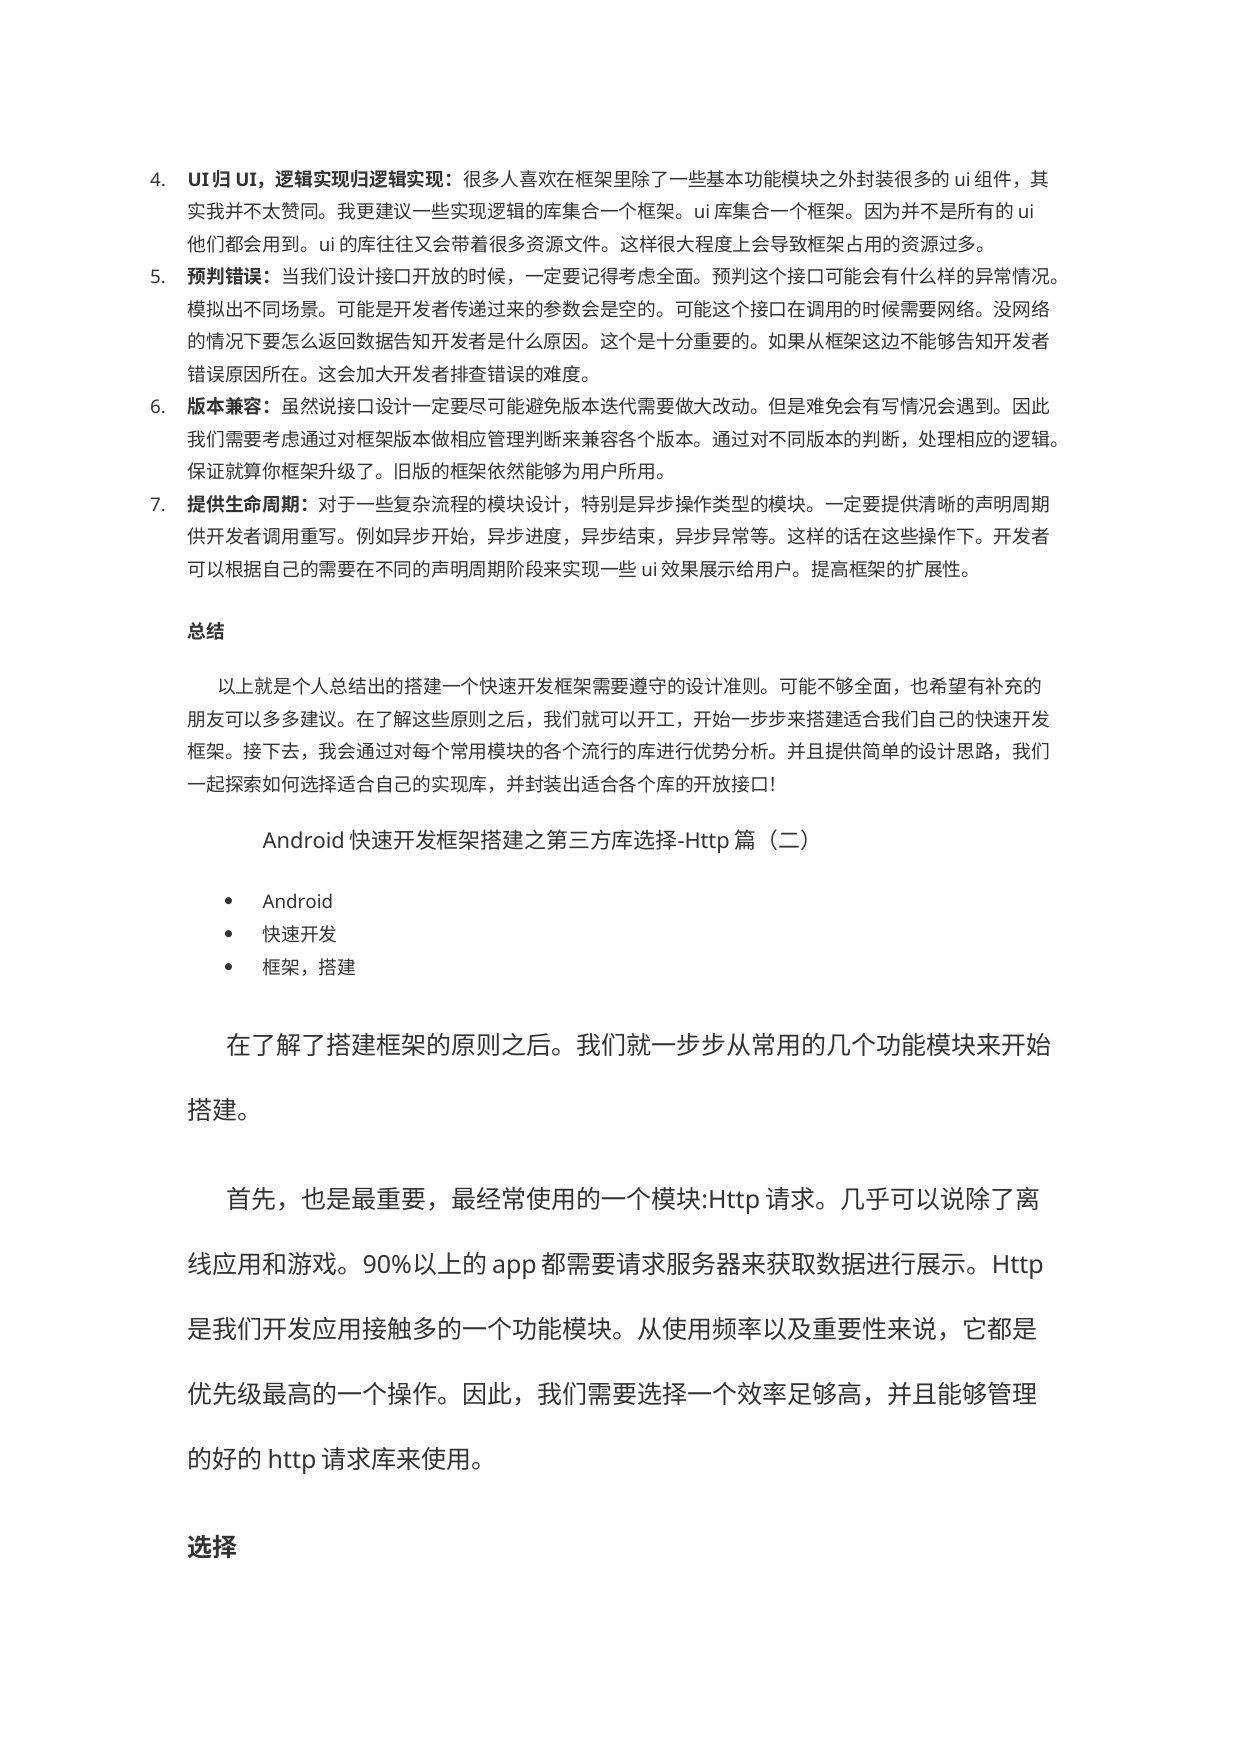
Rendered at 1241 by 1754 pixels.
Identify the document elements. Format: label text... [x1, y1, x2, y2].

list 快速开发 [225, 917, 1037, 950]
list 版本兼容：虽然说接口设计一定要尽可能避免版本迭代需要做大改动。但是难免会有写情况会遇到。因此我们需要考虑通过对框架版本做相应管理判断来兼容各个版本。通过对不同版本的判断，处理相应的逻辑。保证就算你框架升级了。旧版的框架依然能够为用户所用。 [150, 389, 1053, 487]
list Android [225, 885, 1037, 917]
text Android快速开发框架搭建之第三方库选择-Http篇（二） [262, 823, 1053, 856]
list 框架，搭建 [225, 950, 1037, 982]
list UI归UI，逻辑实现归逻辑实现：很多人喜欢在框架里除了一些基本功能模块之外封装很多的ui组件，其实我并不太赞同。我更建议一些实现逻辑的库集合一个框架。ui库集合一个框架。因为并不是所有的ui他们都会用到。ui的库往往又会带着很多资源文件。这样很大程度上会导致框架占用的资源过多。 [150, 162, 1053, 259]
list 提供生命周期：对于一些复杂流程的模块设计，特别是异步操作类型的模块。一定要提供清晰的声明周期供开发者调用重写。例如异步开始，异步进度，异步结束，异步异常等。这样的话在这些操作下。开发者可以根据自己的需要在不同的声明周期阶段来实现一些ui效果展示给用户。提高框架的扩展性。 [150, 487, 1053, 584]
text 总结 [187, 614, 1053, 646]
text 以上就是个人总结出的搭建一个快速开发框架需要遵守的设计准则。可能不够全面，也希望有补充的朋友可以多多建议。在了解这些原则之后，我们就可以开工，开始一步步来搭建适合我们自己的快速开发框架。接下去，我会通过对每个常用模块的各个流行的库进行优势分析。并且提供简单的设计思路，我们一起探索如何选择适合自己的实现库，并封装出适合各个库的开放接口！ [187, 669, 1053, 799]
list 预判错误：当我们设计接口开放的时候，一定要记得考虑全面。预判这个接口可能会有什么样的异常情况。模拟出不同场景。可能是开发者传递过来的参数会是空的。可能这个接口在调用的时候需要网络。没网络的情况下要怎么返回数据告知开发者是什么原因。这个是十分重要的。如果从框架这边不能够告知开发者错误原因所在。这会加大开发者排查错误的难度。 [150, 259, 1053, 389]
text 选择 [187, 1513, 1053, 1578]
text 在了解了搭建框架的原则之后。我们就一步步从常用的几个功能模块来开始搭建。 [187, 1011, 1053, 1141]
text 首先，也是最重要，最经常使用的一个模块:Http请求。几乎可以说除了离线应用和游戏。90%以上的app都需要请求服务器来获取数据进行展示。Http是我们开发应用接触多的一个功能模块。从使用频率以及重要性来说，它都是优先级最高的一个操作。因此，我们需要选择一个效率足够高，并且能够管理的好的http请求库来使用。 [187, 1165, 1053, 1490]
